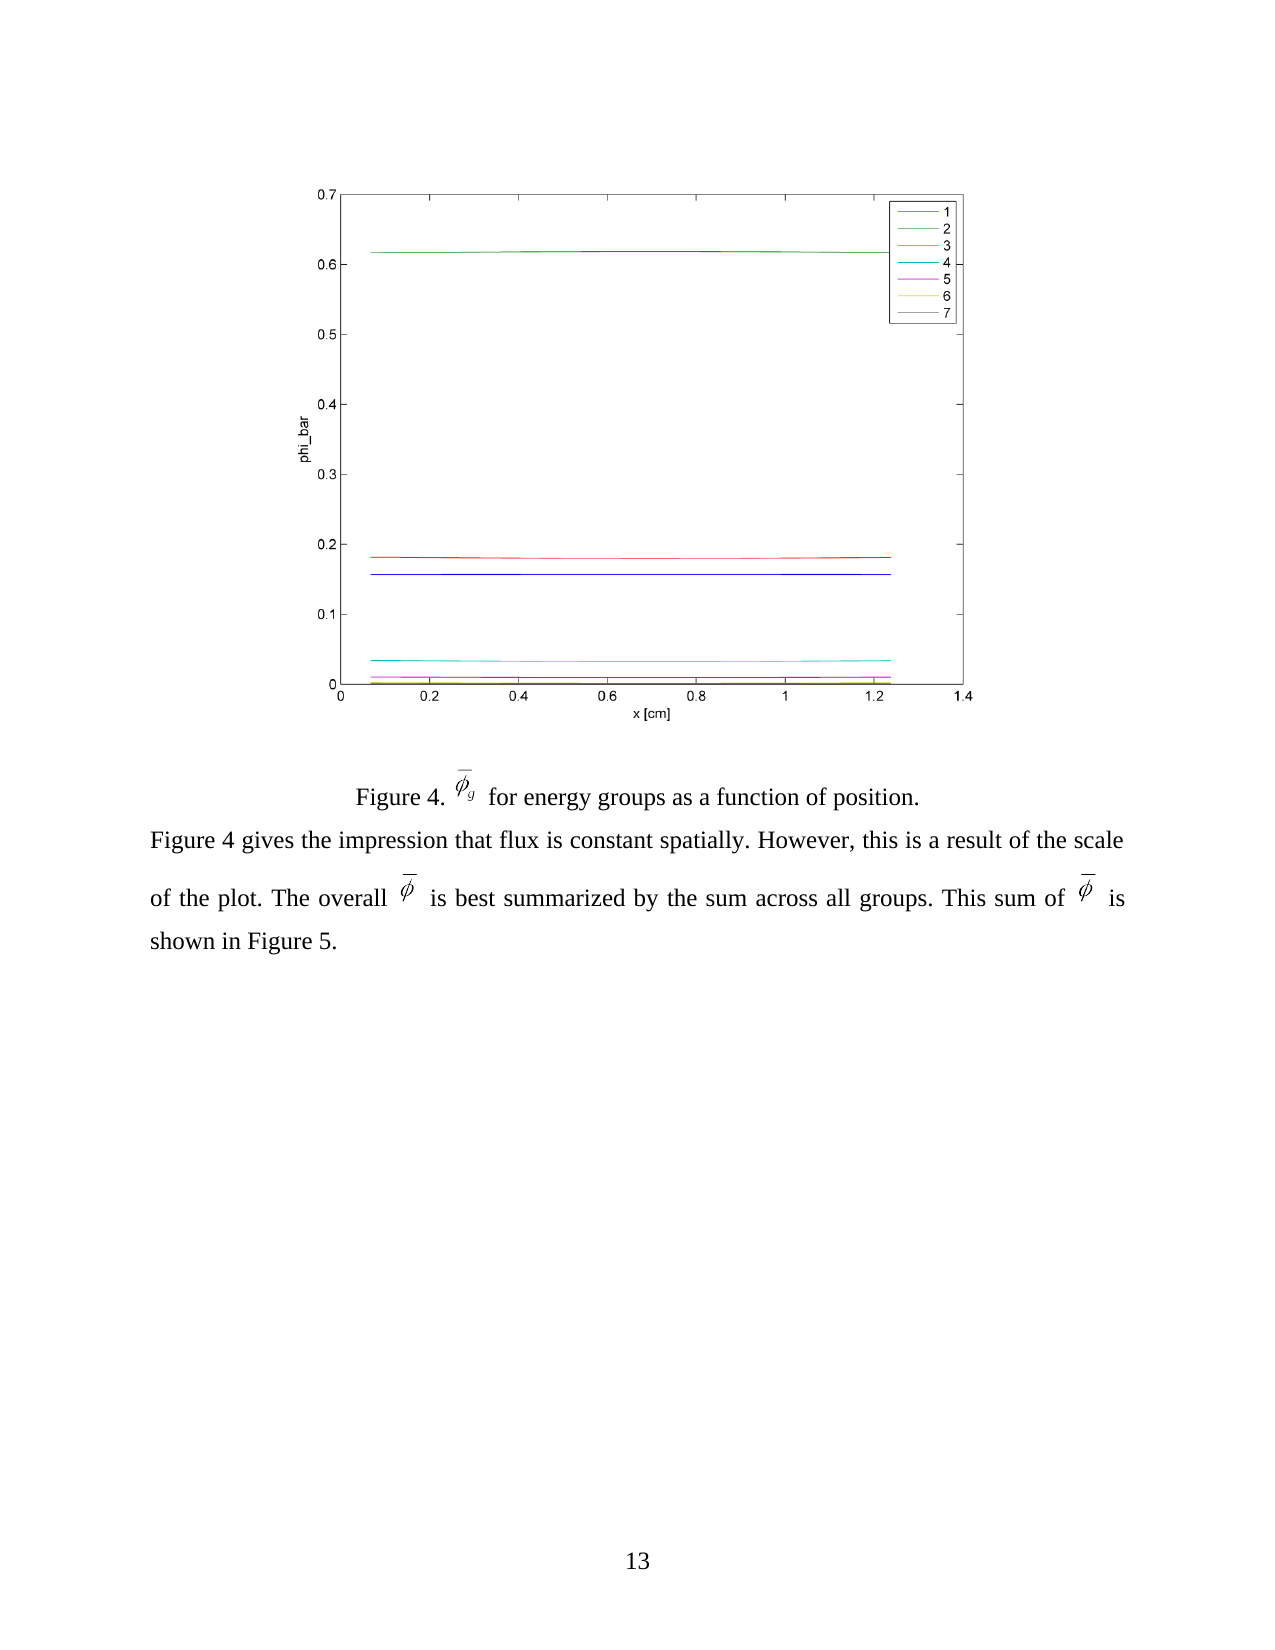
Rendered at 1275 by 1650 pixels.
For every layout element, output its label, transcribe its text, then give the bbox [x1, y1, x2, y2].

text Figure 4. for energy groups as a function of position. [150, 764, 1125, 811]
text Figure 4 gives the impression that flux is constant spatially. However, this is a result of the scale of the plot. The overall is best summarized by the sum across all groups. This sum of is shown in Figure 5. [150, 825, 1125, 955]
picture [237, 150, 1039, 750]
